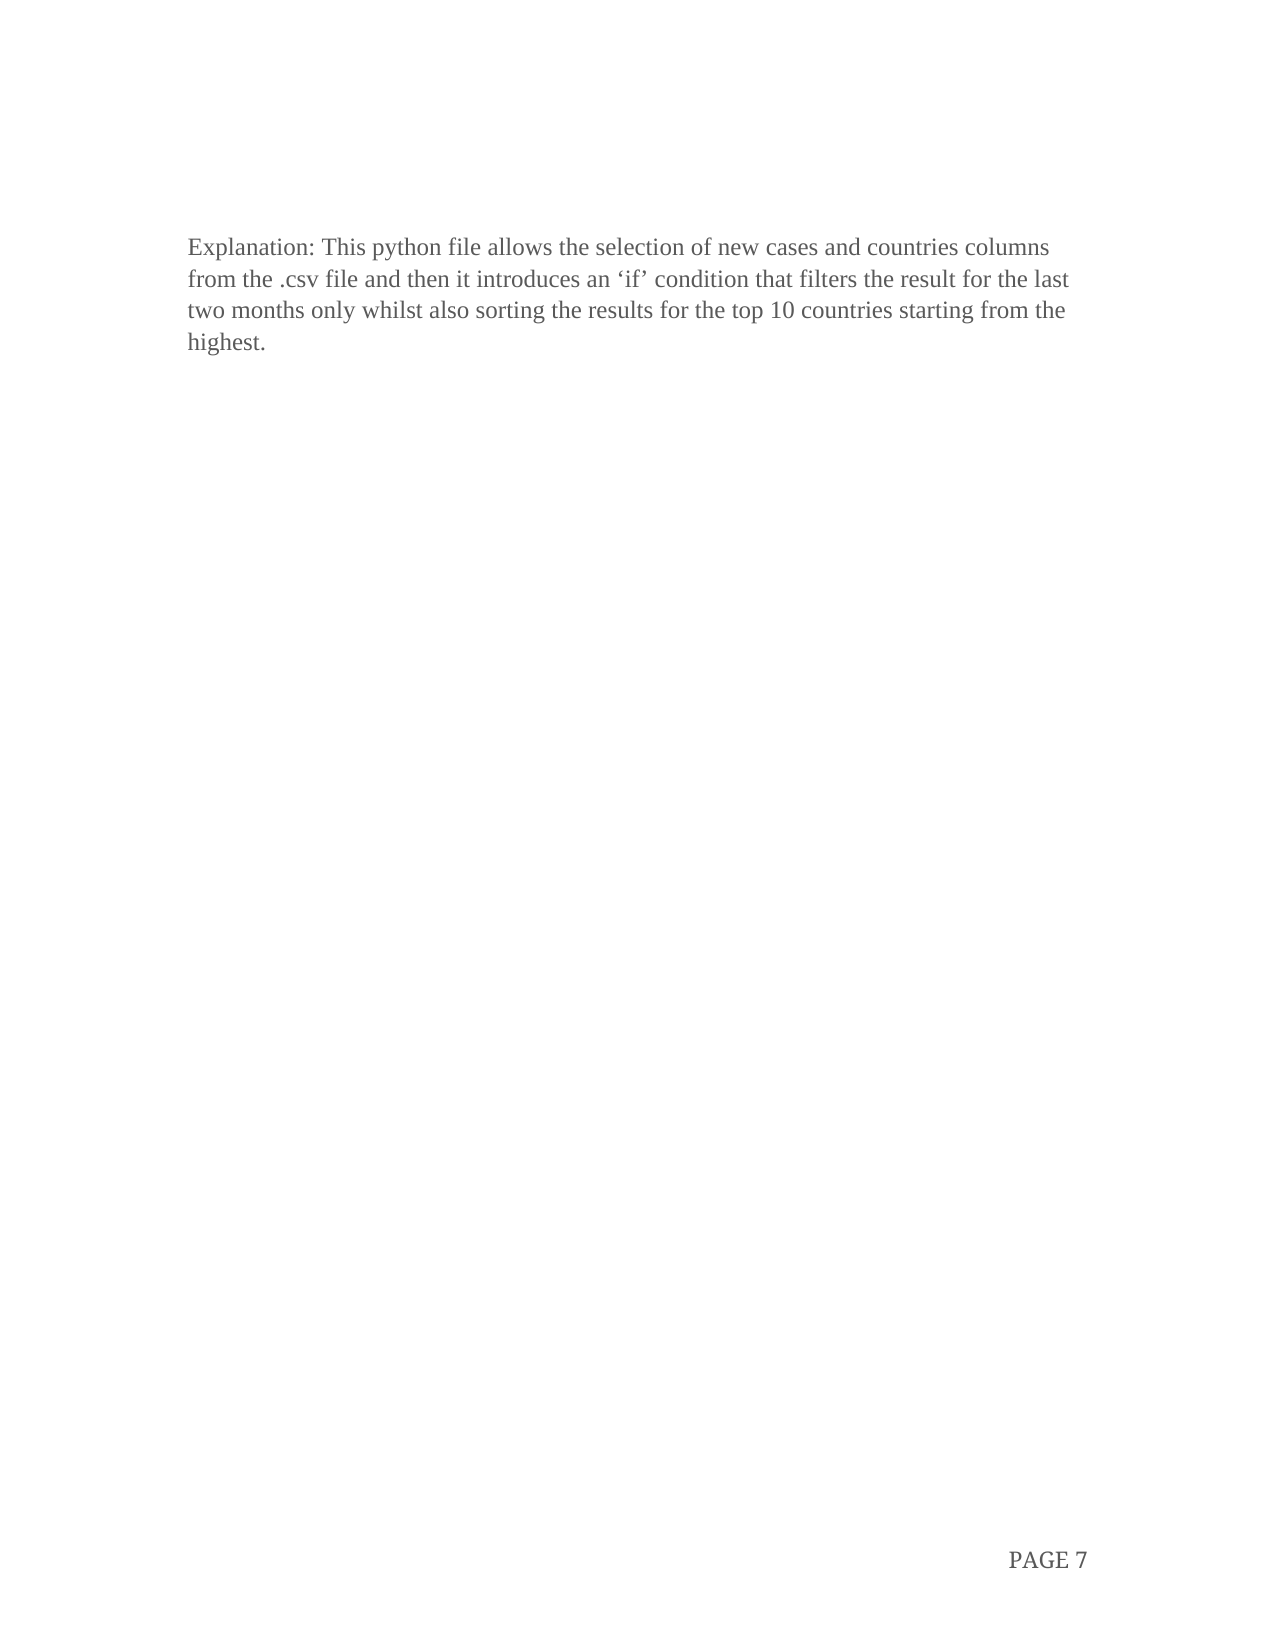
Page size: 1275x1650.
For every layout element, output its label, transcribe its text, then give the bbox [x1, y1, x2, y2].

text Explanation: This python file allows the selection of new cases and countries columns from the .csv file and then it introduces an ‘if’ condition that filters the result for the last two months only whilst also sorting the results for the top 10 countries starting from the highest. [187, 232, 1087, 356]
